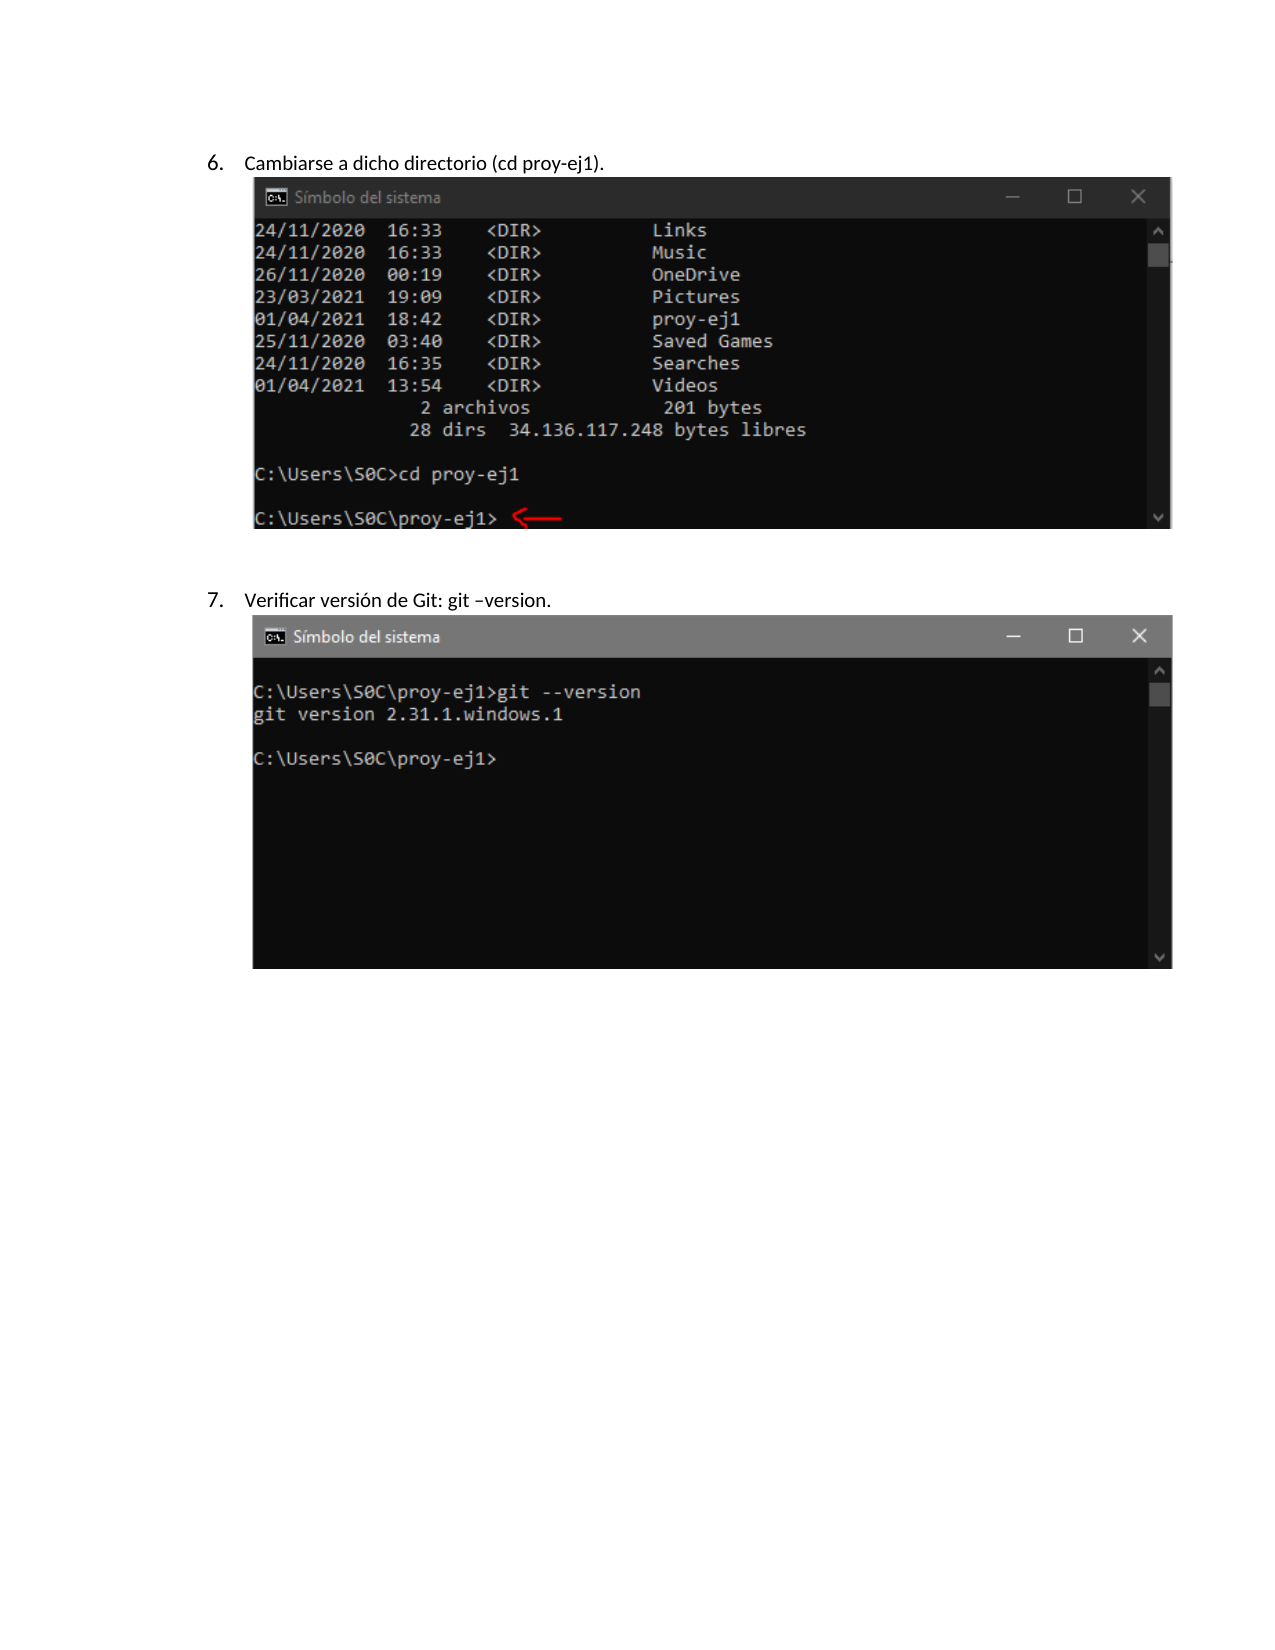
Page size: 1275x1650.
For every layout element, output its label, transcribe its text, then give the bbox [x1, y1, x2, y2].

picture [252, 615, 1173, 969]
list Cambiarse a dicho directorio (cd proy-ej1). [207, 148, 1098, 176]
list Verificar versión de Git: git –version. [207, 585, 1098, 613]
picture [252, 177, 1173, 529]
